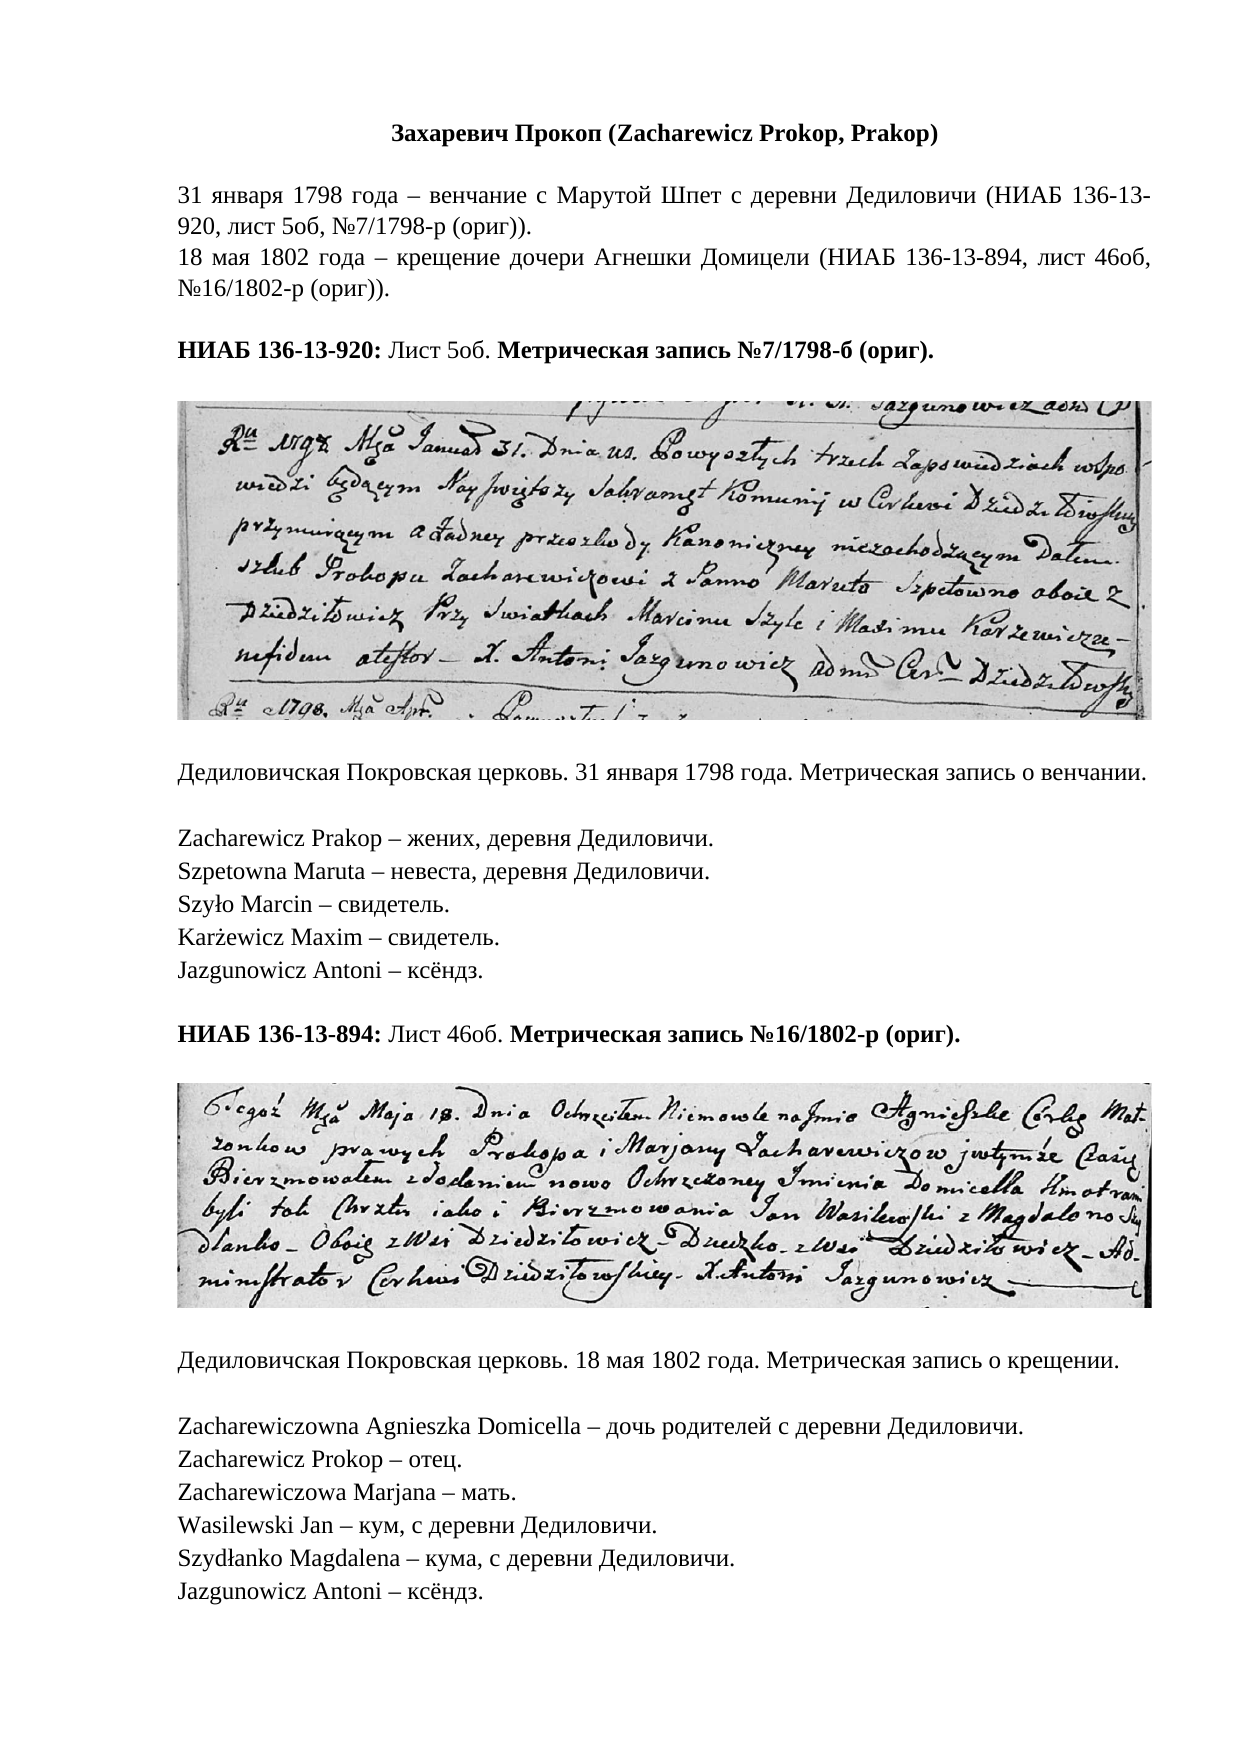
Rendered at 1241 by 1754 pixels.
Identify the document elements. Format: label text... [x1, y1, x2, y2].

text Jazgunowicz Antoni – ксёндз. [177, 955, 1152, 984]
text Karżewicz Maxim – свидетель. [177, 922, 1152, 951]
text Zacharewiczowa Marjana – мать. [177, 1477, 1152, 1506]
text Дедиловичская Покровская церковь. 18 мая 1802 года. Метрическая запись о крещении. [177, 1345, 1152, 1374]
text Szpetowna Maruta – невеста, деревня Дедиловичи. [177, 856, 1152, 884]
text Szyło Marcin – свидетель. [177, 889, 1152, 918]
text Zacharewicz Prokop – отец. [177, 1444, 1152, 1473]
text НИАБ 136-13-894: Лист 46об. Метрическая запись №16/1802-р (ориг). [177, 1019, 1152, 1048]
text НИАБ 136-13-920: Лист 5об. Метрическая запись №7/1798-б (ориг). [177, 335, 1152, 364]
text Szydłanko Magdalena – кума, с деревни Дедиловичи. [177, 1543, 1152, 1572]
text Zacharewicz Prakop – жених, деревня Дедиловичи. [177, 823, 1152, 852]
picture [177, 1083, 1152, 1308]
text Wasilewski Jan – кум, с деревни Дедиловичи. [177, 1510, 1152, 1539]
picture [177, 401, 1152, 720]
text Jazgunowicz Antoni – ксёндз. [177, 1576, 1152, 1605]
text 18 мая 1802 года – крещение дочери Агнешки Домицели (НИАБ 136-13-894, лист 46об, №16/1802-р (ориг)). [177, 242, 1152, 302]
text 31 января 1798 года – венчание с Марутой Шпет с деревни Дедиловичи (НИАБ 136-13-920, лист 5об, №7/1798-р (ориг)). [177, 180, 1152, 240]
text Zacharewiczowna Agnieszka Domicella – дочь родителей с деревни Дедиловичи. [177, 1411, 1152, 1440]
text Захаревич Прокоп (Zacharewicz Prokop, Prakop) [177, 118, 1152, 147]
text Дедиловичская Покровская церковь. 31 января 1798 года. Метрическая запись о венчании. [177, 757, 1152, 786]
